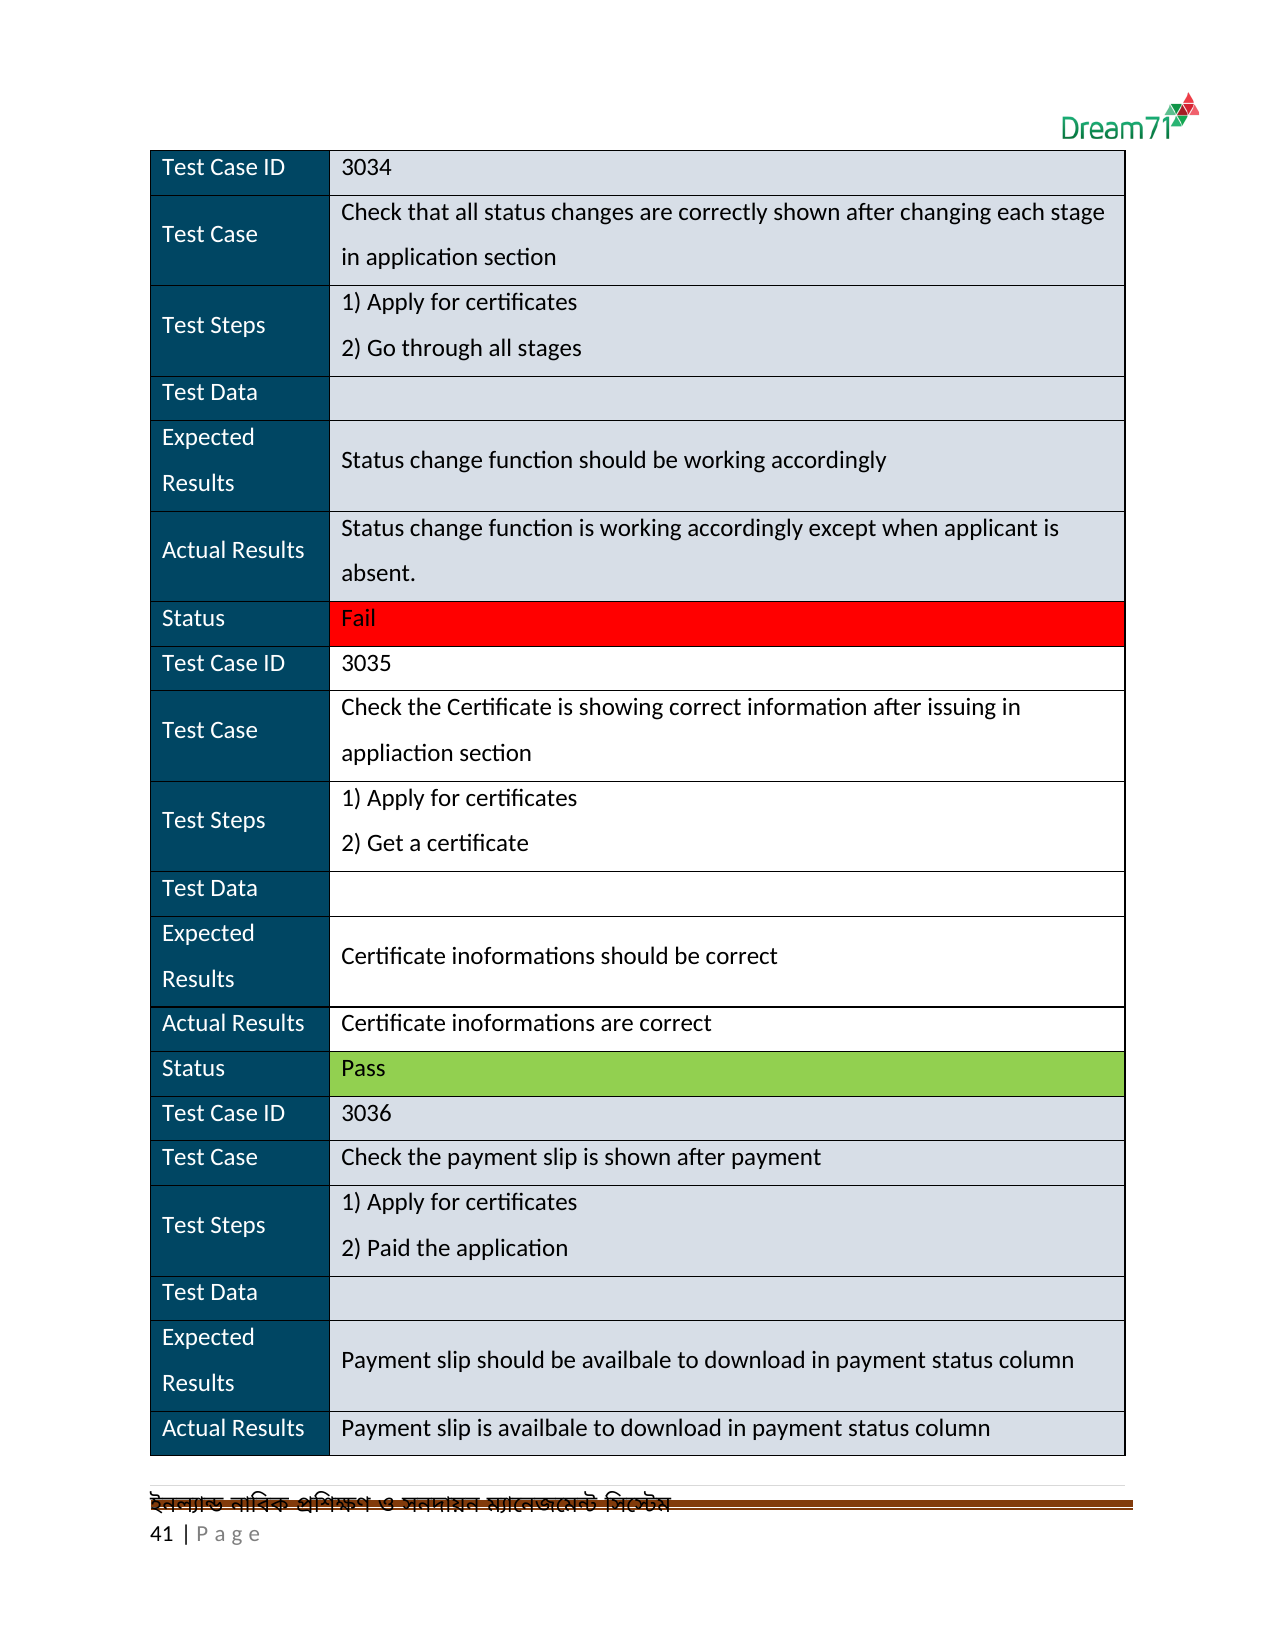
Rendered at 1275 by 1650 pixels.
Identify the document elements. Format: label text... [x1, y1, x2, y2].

table_cell Test Data [151, 872, 329, 916]
table_cell Status change function should be working accordingly [330, 421, 1124, 511]
table_cell Payment slip is availbale to download in payment status column [330, 1412, 1124, 1455]
table_cell 3034 [330, 151, 1124, 195]
table_cell [330, 1277, 1124, 1320]
table_cell Expected Results [151, 917, 329, 1006]
table_cell Check that all status changes are correctly shown after changing each stage in application section [330, 196, 1124, 285]
table_cell Actual Results [151, 1412, 329, 1455]
table_cell [330, 377, 1124, 420]
table_cell 1) Apply for certificates 2) Go through all stages [330, 286, 1124, 376]
table_cell Test Case [151, 1141, 329, 1185]
table_cell [330, 872, 1124, 916]
table_cell Status [151, 602, 329, 646]
table_cell Test Steps [151, 286, 329, 376]
table_cell Actual Results [151, 512, 329, 601]
table_cell Expected Results [151, 1321, 329, 1411]
table_cell Expected Results [151, 421, 329, 511]
table_cell Status change function is working accordingly except when applicant is absent. [330, 512, 1124, 601]
table_cell Pass [330, 1052, 1124, 1096]
table_cell 1) Apply for certificates 2) Get a certificate [330, 782, 1124, 871]
table_cell 3036 [330, 1097, 1124, 1140]
table_cell Test Case ID [151, 647, 329, 690]
table_cell Fail [330, 602, 1124, 646]
table_cell Payment slip should be availbale to download in payment status column [330, 1321, 1124, 1411]
table_cell Certificate inoformations are correct [330, 1008, 1124, 1051]
table_cell Test Case [151, 196, 329, 285]
picture [1062, 92, 1200, 139]
table_cell Test Steps [151, 1186, 329, 1276]
table_cell Test Case ID [151, 151, 329, 195]
table_cell Status [151, 1052, 329, 1096]
table_cell 3035 [330, 647, 1124, 690]
table_cell 1) Apply for certificates 2) Paid the application [330, 1186, 1124, 1276]
table_cell Test Data [151, 1277, 329, 1320]
table_cell Check the payment slip is shown after payment [330, 1141, 1124, 1185]
table_cell Check the Certificate is showing correct information after issuing in appliaction section [330, 691, 1124, 781]
table_cell Test Steps [151, 782, 329, 871]
table_cell Test Case [151, 691, 329, 781]
table_cell Test Data [151, 377, 329, 420]
table_cell Test Case ID [151, 1097, 329, 1140]
table_cell Certificate inoformations should be correct [330, 917, 1124, 1006]
table_cell Actual Results [151, 1008, 329, 1051]
